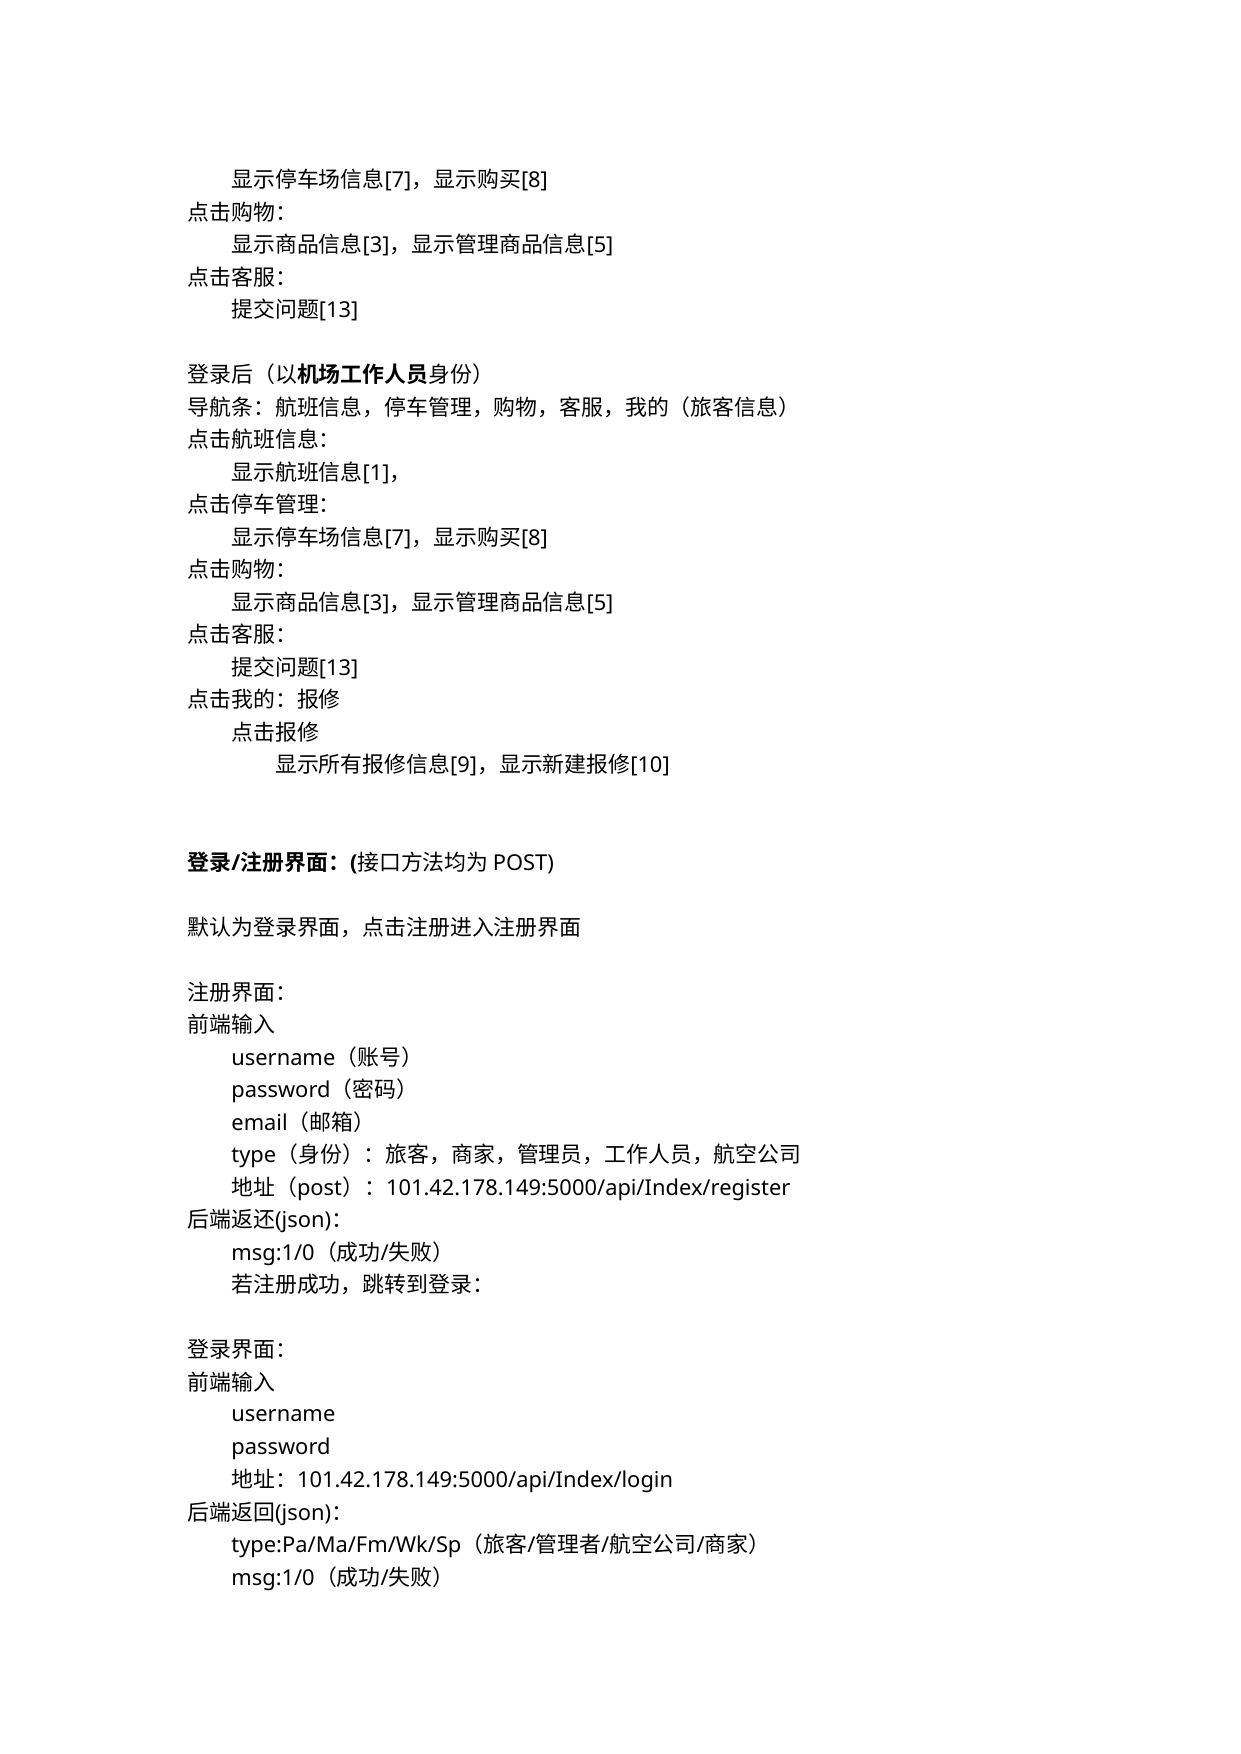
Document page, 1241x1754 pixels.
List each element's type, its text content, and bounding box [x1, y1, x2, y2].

text 点击停车管理： [187, 487, 1053, 519]
text 提交问题[13] [187, 649, 1053, 682]
text 点击客服： [187, 617, 1053, 649]
text 地址（post）：101.42.178.149:5000/api/Index/register [187, 1169, 1053, 1202]
text 登录界面： [187, 1332, 1053, 1364]
text username（账号） [187, 1039, 1053, 1072]
text 显示航班信息[1]， [187, 454, 1053, 487]
text 点击购物： [187, 552, 1053, 584]
text 导航条：航班信息，停车管理，购物，客服，我的（旅客信息） [187, 389, 1053, 422]
text 前端输入 [187, 1364, 1053, 1397]
text 提交问题[13] [187, 292, 1053, 324]
text 显示停车场信息[7]，显示购买[8] [187, 519, 1053, 552]
text 点击报修 [187, 714, 1053, 747]
text email（邮箱） [187, 1104, 1053, 1137]
text 后端返回(json)： [187, 1494, 1053, 1527]
text 若注册成功，跳转到登录： [187, 1267, 1053, 1299]
text msg:1/0（成功/失败） [187, 1559, 1053, 1592]
text 点击航班信息： [187, 422, 1053, 454]
text 默认为登录界面，点击注册进入注册界面 [187, 909, 1053, 942]
text password（密码） [187, 1072, 1053, 1104]
text 登录后（以机场工作人员身份） [187, 357, 1053, 389]
text 点击客服： [187, 259, 1053, 292]
text msg:1/0（成功/失败） [187, 1234, 1053, 1267]
text type:Pa/Ma/Fm/Wk/Sp（旅客/管理者/航空公司/商家） [187, 1527, 1053, 1559]
text 前端输入 [187, 1007, 1053, 1039]
text 点击我的：报修 [187, 682, 1053, 714]
text 显示商品信息[3]，显示管理商品信息[5] [187, 227, 1053, 259]
text 点击购物： [187, 194, 1053, 227]
text username [187, 1397, 1053, 1429]
text 显示停车场信息[7]，显示购买[8] [187, 162, 1053, 194]
text 登录/注册界面：(接口方法均为POST) [187, 844, 1053, 877]
text 显示商品信息[3]，显示管理商品信息[5] [187, 584, 1053, 617]
text 显示所有报修信息[9]，显示新建报修[10] [231, 747, 1053, 779]
text password [187, 1429, 1053, 1462]
text type（身份）：旅客，商家，管理员，工作人员，航空公司 [187, 1137, 1053, 1169]
text 后端返还(json)： [187, 1202, 1053, 1234]
text 地址：101.42.178.149:5000/api/Index/login [187, 1462, 1053, 1494]
text 注册界面： [187, 974, 1053, 1007]
